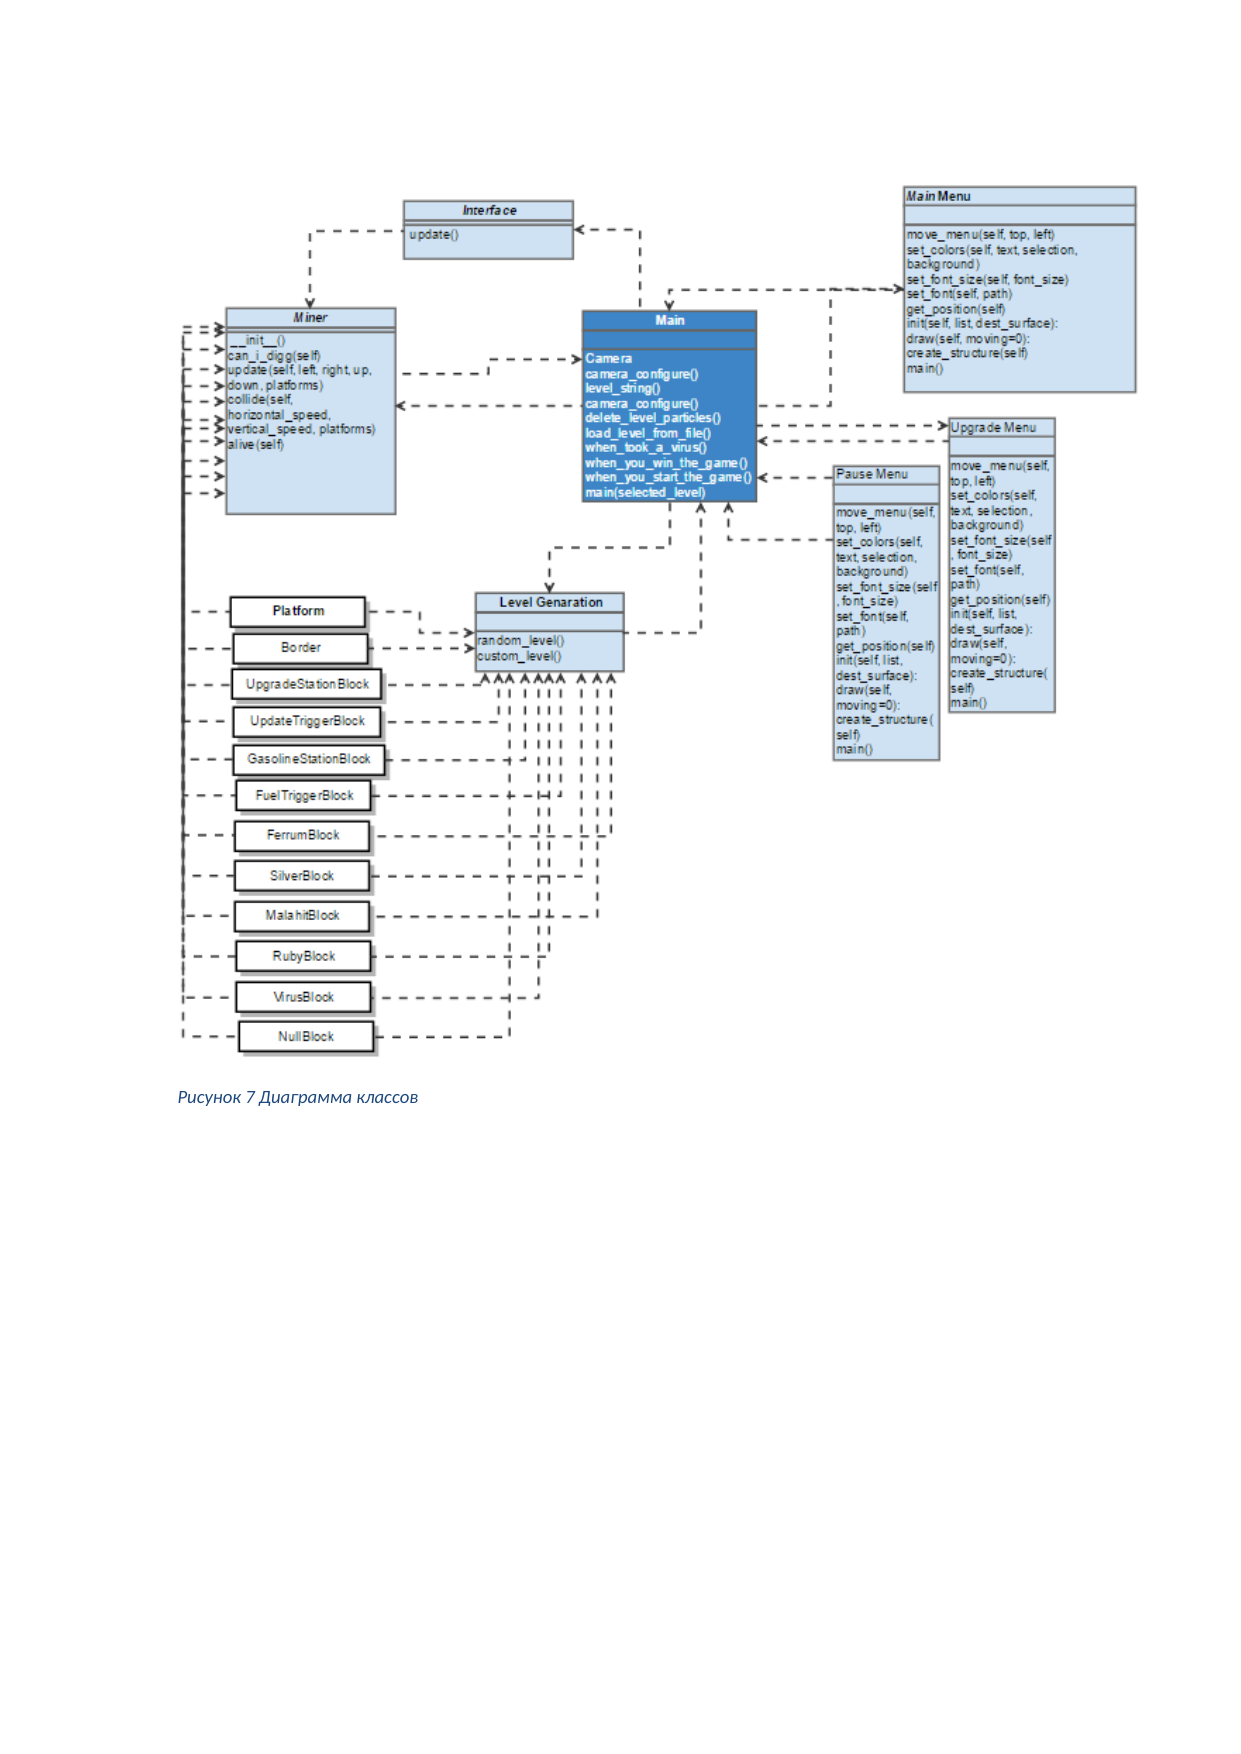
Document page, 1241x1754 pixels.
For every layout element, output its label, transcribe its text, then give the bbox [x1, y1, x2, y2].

picture [177, 177, 1152, 1061]
